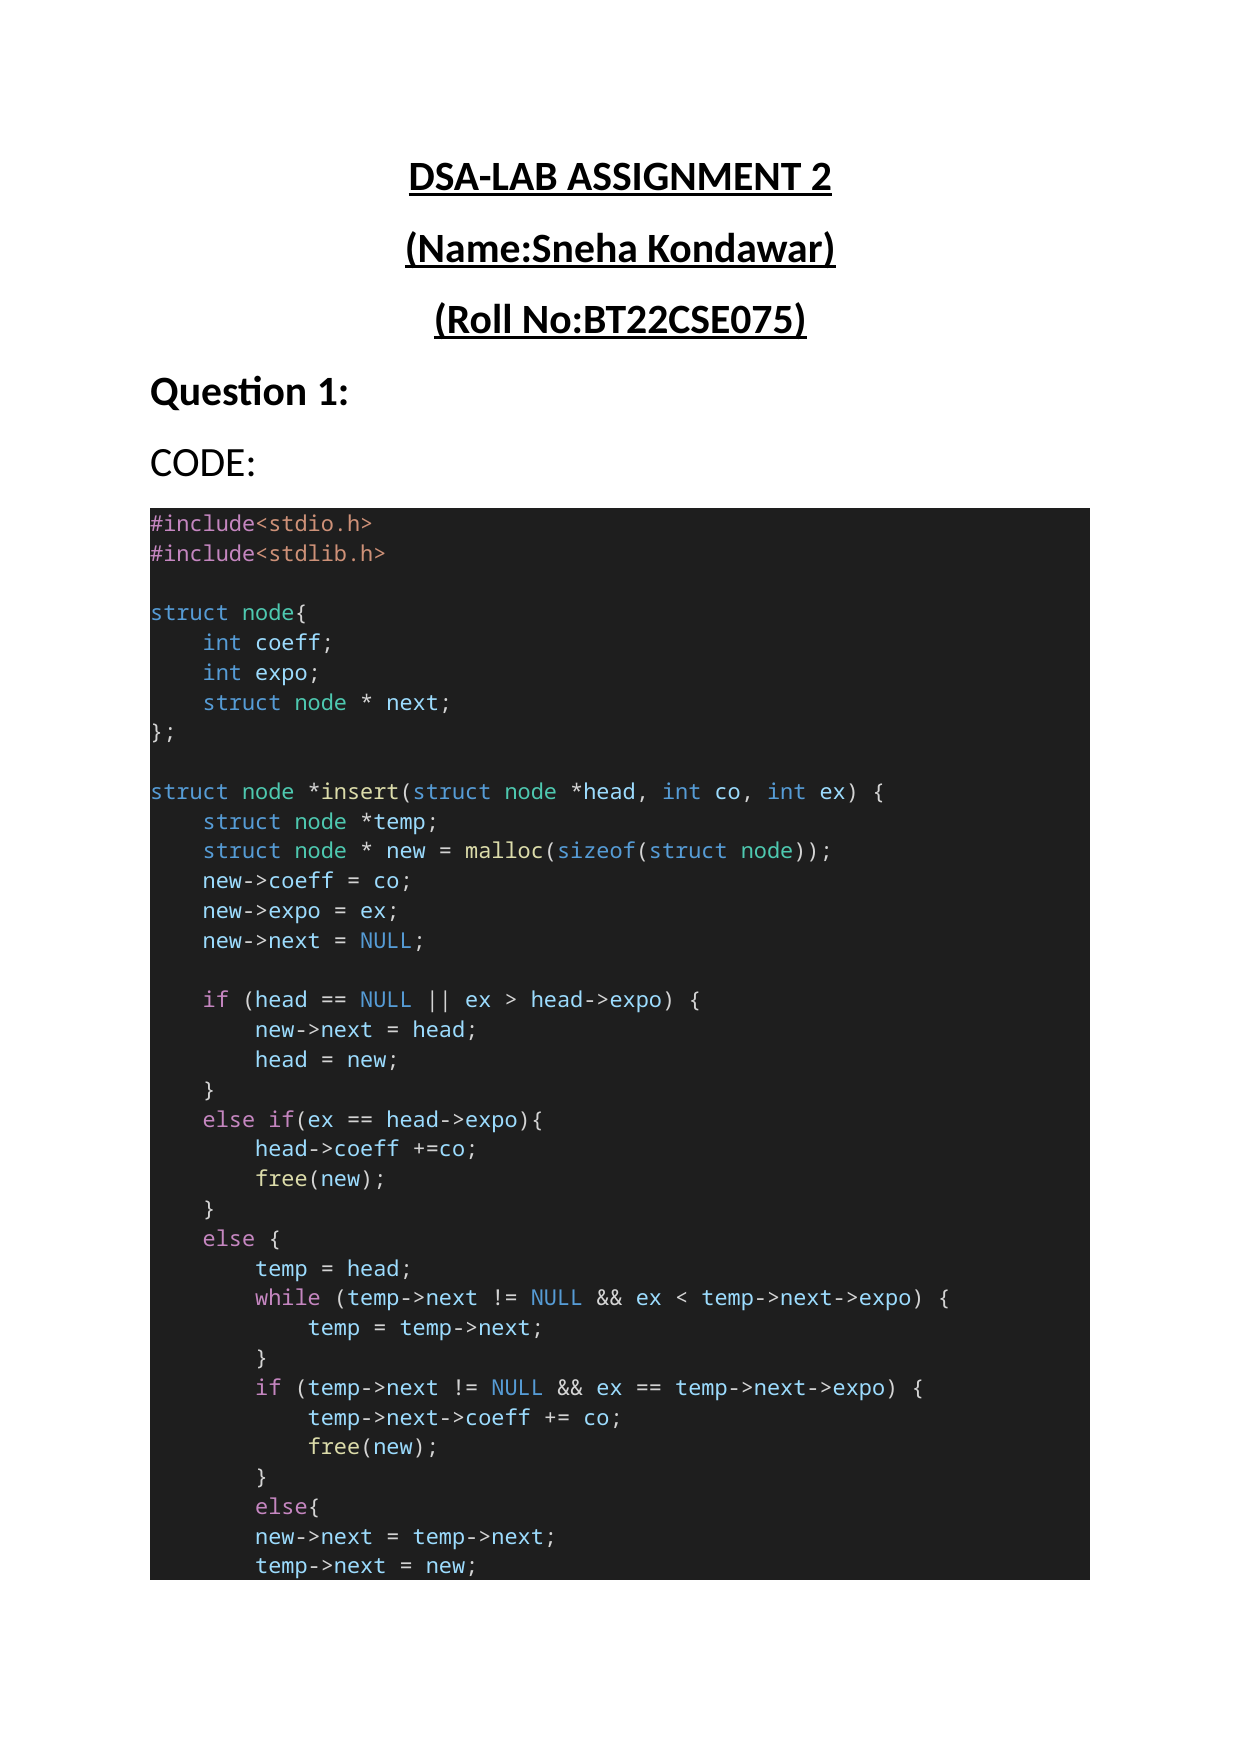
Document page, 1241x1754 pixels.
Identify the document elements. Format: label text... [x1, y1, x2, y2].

text new->next = head; [150, 1014, 1090, 1044]
text int coeff; [150, 627, 1090, 657]
text struct node *insert(struct node *head, int co, int ex) { [150, 776, 1090, 806]
text temp = temp->next; [150, 1312, 1090, 1342]
text free(new); [150, 1163, 1090, 1193]
text struct node *temp; [150, 806, 1090, 836]
text struct node{ [150, 597, 1090, 627]
text temp->next->coeff += co; [150, 1402, 1090, 1431]
text new->next = NULL; [150, 925, 1090, 955]
text temp->next = new; [150, 1551, 1090, 1580]
text #include<stdio.h> [150, 508, 1090, 538]
text temp = head; [150, 1253, 1090, 1282]
text CODE: [150, 436, 1090, 487]
text head = new; [150, 1044, 1090, 1074]
text } [150, 1461, 1090, 1491]
text struct node * next; [150, 687, 1090, 716]
text }; [150, 716, 1090, 746]
text new->expo = ex; [150, 895, 1090, 925]
text head->coeff +=co; [150, 1133, 1090, 1163]
text } [150, 1193, 1090, 1223]
text else { [150, 1223, 1090, 1253]
text free(new); [150, 1431, 1090, 1461]
text if (head == NULL || ex > head->expo) { [150, 984, 1090, 1014]
text (Name:Sneha Kondawar) [150, 222, 1090, 272]
text struct node * new = malloc(sizeof(struct node)); [150, 836, 1090, 865]
text new->next = temp->next; [150, 1521, 1090, 1551]
text (Roll No:BT22CSE075) [150, 293, 1090, 344]
text } [150, 1342, 1090, 1372]
text #include<stdlib.h> [150, 538, 1090, 567]
text while (temp->next != NULL && ex < temp->next->expo) { [150, 1282, 1090, 1312]
text DSA-LAB ASSIGNMENT 2 [150, 150, 1090, 201]
text else if(ex == head->expo){ [150, 1104, 1090, 1133]
text } [150, 1074, 1090, 1104]
text new->coeff = co; [150, 865, 1090, 895]
text Question 1: [150, 365, 1090, 416]
text else{ [150, 1491, 1090, 1521]
text int expo; [150, 657, 1090, 687]
text if (temp->next != NULL && ex == temp->next->expo) { [150, 1372, 1090, 1402]
